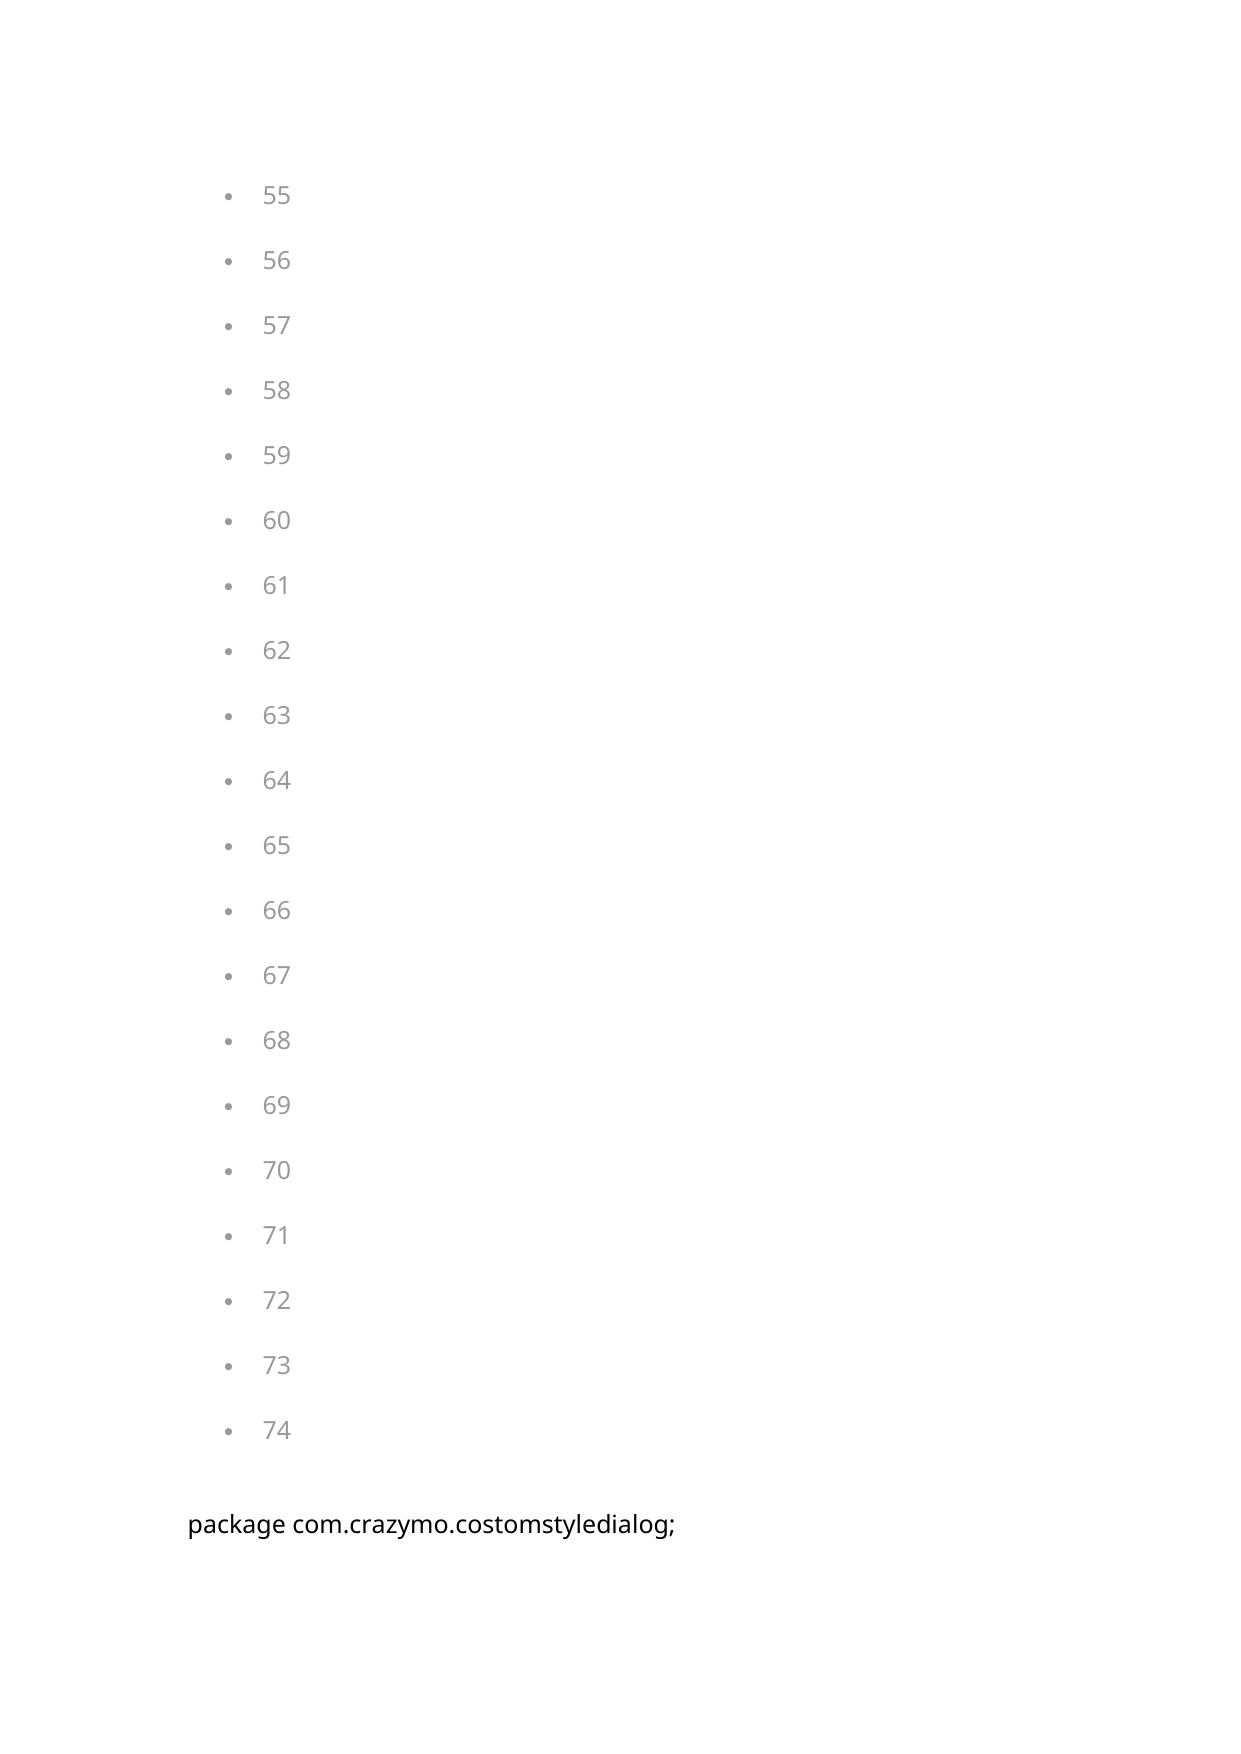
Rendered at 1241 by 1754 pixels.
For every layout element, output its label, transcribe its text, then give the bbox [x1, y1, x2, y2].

list 55 [225, 162, 1053, 227]
list 57 [225, 292, 1053, 357]
list 71 [225, 1202, 1053, 1267]
list 74 [225, 1397, 1053, 1462]
list 66 [225, 877, 1053, 942]
list 63 [225, 682, 1053, 747]
list 65 [225, 812, 1053, 877]
list 60 [225, 487, 1053, 552]
list 73 [225, 1332, 1053, 1397]
list 56 [225, 227, 1053, 292]
list 69 [225, 1072, 1053, 1137]
list 70 [225, 1137, 1053, 1202]
list 62 [225, 617, 1053, 682]
list 72 [225, 1267, 1053, 1332]
list 67 [225, 942, 1053, 1007]
list 61 [225, 552, 1053, 617]
list 68 [225, 1007, 1053, 1072]
list 59 [225, 422, 1053, 487]
list 58 [225, 357, 1053, 422]
list 64 [225, 747, 1053, 812]
text package com.crazymo.costomstyledialog; [187, 1491, 1053, 1556]
